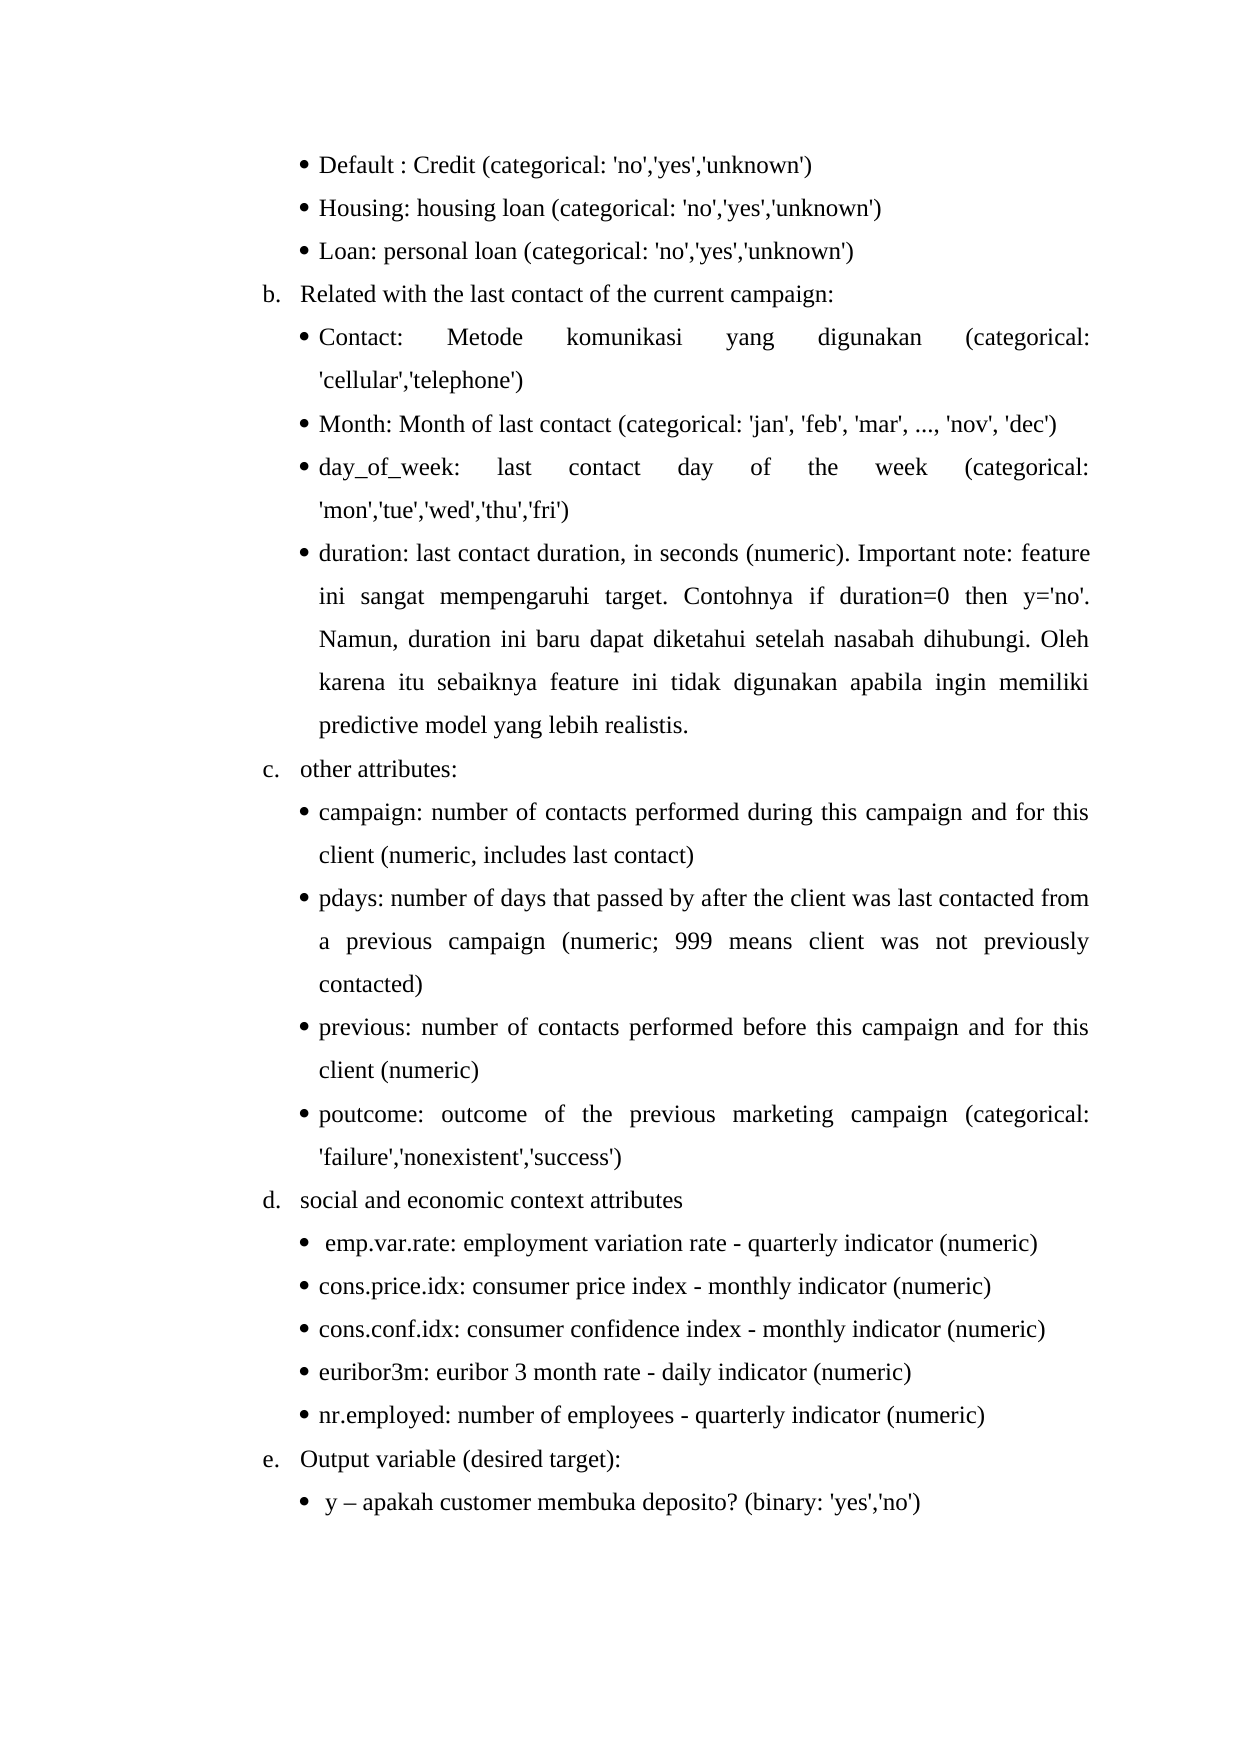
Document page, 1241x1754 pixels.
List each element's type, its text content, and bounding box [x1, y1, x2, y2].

list cons.price.idx: consumer price index - monthly indicator (numeric) [300, 1271, 1090, 1300]
list cons.conf.idx: consumer confidence index - monthly indicator (numeric) [300, 1314, 1090, 1343]
list campaign: number of contacts performed during this campaign and for this client (numeric, includes last contact) [300, 797, 1090, 869]
list Default : Credit (categorical: 'no','yes','unknown') [300, 150, 1090, 179]
list previous: number of contacts performed before this campaign and for this client (numeric) [300, 1012, 1090, 1084]
list nr.employed: number of employees - quarterly indicator (numeric) [300, 1401, 1090, 1429]
list Housing: housing loan (categorical: 'no','yes','unknown') [300, 193, 1090, 222]
list social and economic context attributes [262, 1185, 1090, 1214]
list other attributes: [262, 754, 1090, 782]
list Loan: personal loan (categorical: 'no','yes','unknown') [300, 236, 1090, 265]
list duration: last contact duration, in seconds (numeric). Important note: feature ini sangat mempengaruhi target. Contohnya if duration=0 then y='no'. Namun, duration ini baru dapat diketahui setelah nasabah dihubungi. Oleh karena itu sebaiknya feature ini tidak digunakan apabila ingin memiliki predictive model yang lebih realistis. [300, 538, 1090, 739]
list day_of_week: last contact day of the week (categorical: 'mon','tue','wed','thu','fri') [300, 452, 1090, 524]
list Output variable (desired target): [262, 1444, 1090, 1472]
list pdays: number of days that passed by after the client was last contacted from a previous campaign (numeric; 999 means client was not previously contacted) [300, 883, 1090, 998]
list Related with the last contact of the current campaign: [262, 279, 1090, 308]
list emp.var.rate: employment variation rate - quarterly indicator (numeric) [300, 1228, 1090, 1257]
list poutcome: outcome of the previous marketing campaign (categorical: 'failure','nonexistent','success') [300, 1099, 1090, 1171]
list Month: Month of last contact (categorical: 'jan', 'feb', 'mar', ..., 'nov', 'dec') [300, 409, 1090, 437]
list euribor3m: euribor 3 month rate - daily indicator (numeric) [300, 1357, 1090, 1386]
list Contact: Metode komunikasi yang digunakan (categorical: 'cellular','telephone') [300, 322, 1090, 394]
list y – apakah customer membuka deposito? (binary: 'yes','no') [300, 1487, 1090, 1516]
